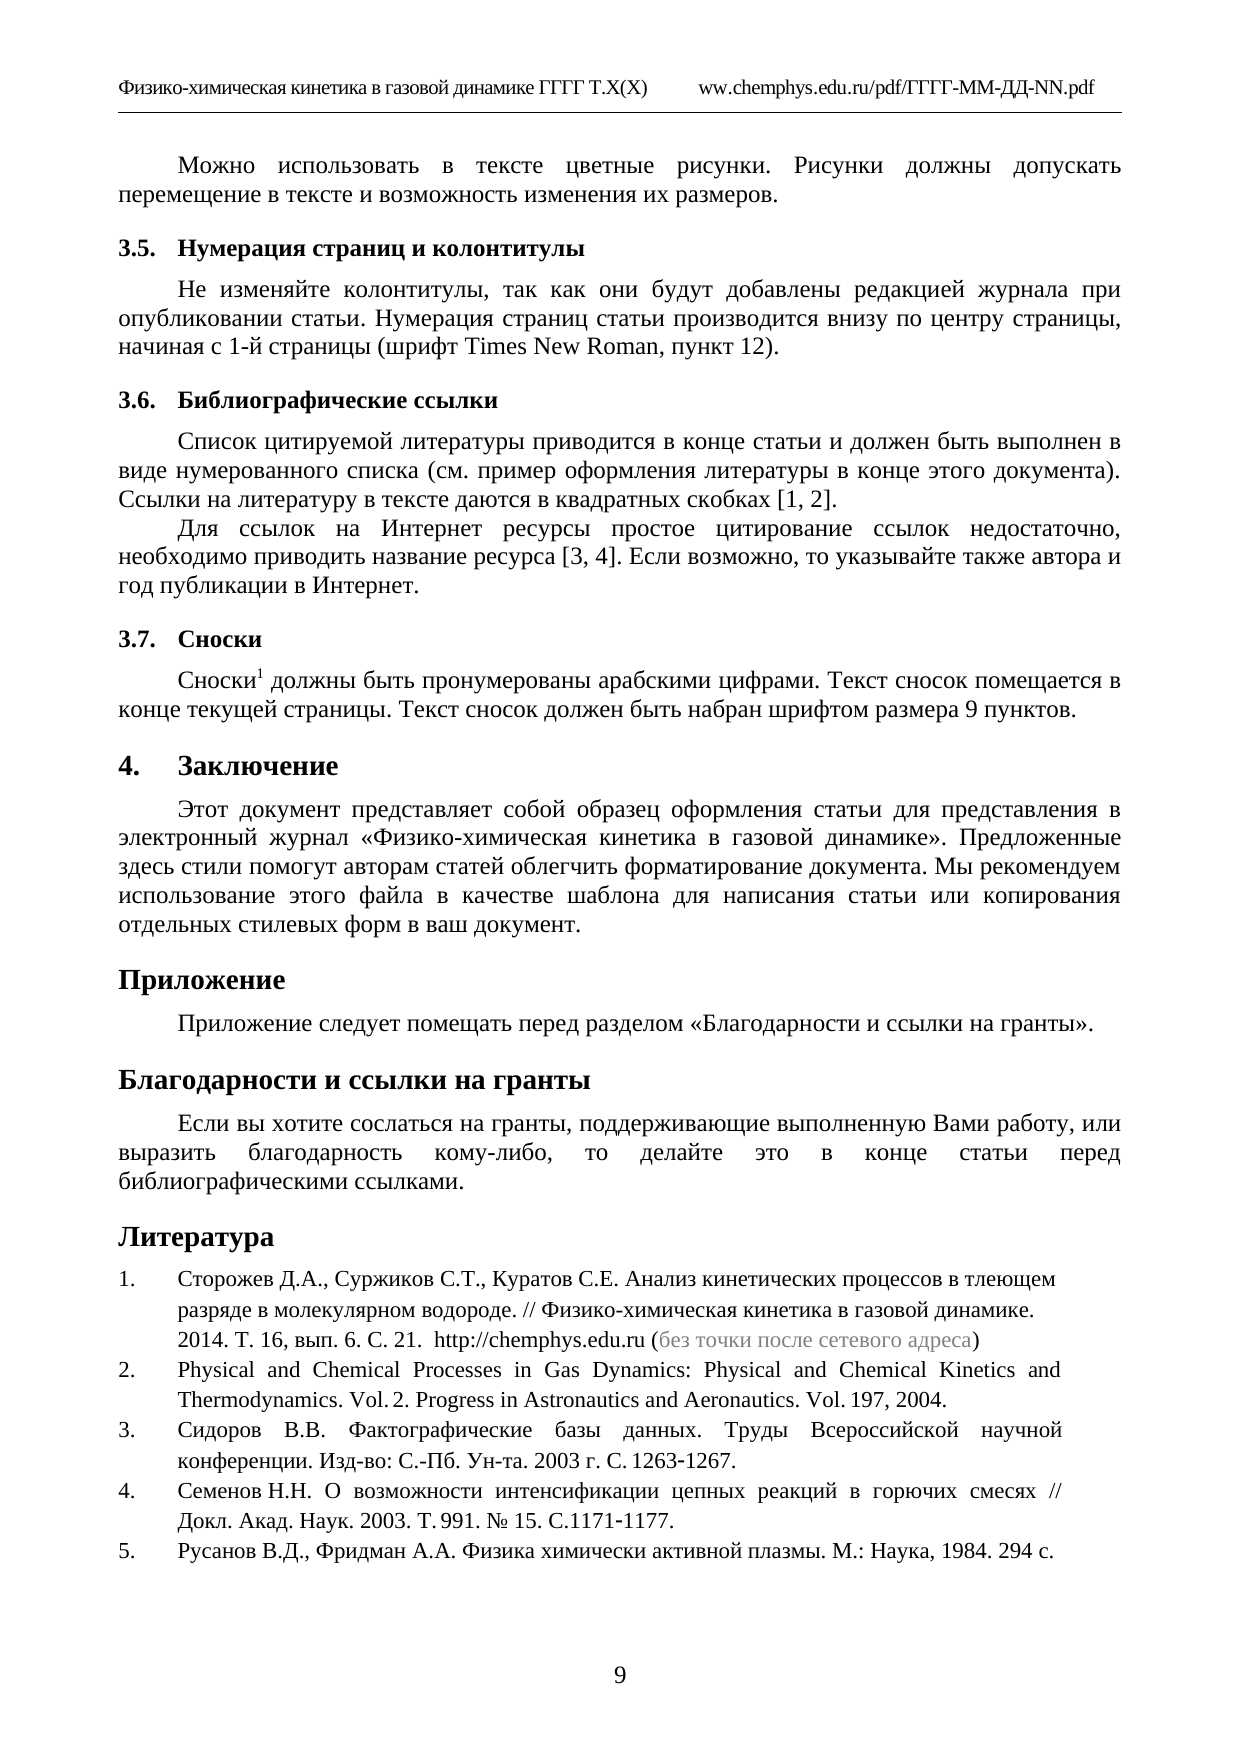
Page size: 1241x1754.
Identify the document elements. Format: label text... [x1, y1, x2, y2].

subtitle 3.7. Сноски [118, 624, 1122, 653]
list Русанов В.Д., Фридман А.А. Физика химически активной плазмы. М.: Наука, 1984. 294 с. [118, 1537, 1063, 1564]
text Для ссылок на Интернет ресурсы простое цитирование ссылок недостаточно, необходимо приводить название ресурса [3, 4]. Если возможно, то указывайте также автора и год публикации в Интернет. [118, 513, 1122, 599]
list Physical and Chemical Processes in Gas Dynamics: Physical and Chemical Kinetics and Thermodynamics. Vol. 2. Progress in Astronautics and Aeronautics. Vol. 197, 2004. [118, 1356, 1063, 1413]
text Список цитируемой литературы приводится в конце статьи и должен быть выполнен в виде нумерованного списка (см. пример оформления литературы в конце этого документа). Ссылки на литературу в тексте даются в квадратных скобках [1, 2]. [118, 426, 1122, 513]
text Этот документ представляет собой образец оформления статьи для представления в электронный журнал «Физико-химическая кинетика в газовой динамике». Предложенные здесь стили помогут авторам статей облегчить форматирование документа. Мы рекомендуем использование этого файла в качестве шаблона для написания статьи или копирования отдельных стилевых форм в ваш документ. [118, 794, 1122, 937]
text Сноски должны быть пронумерованы арабскими цифрами. Текст сносок помещается в конце текущей страницы. Текст сносок должен быть набран шрифтом размера 9 пунктов. [118, 665, 1122, 723]
text Можно использовать в тексте цветные рисунки. Рисунки должны допускать перемещение в тексте и возможность изменения их размеров. [118, 150, 1122, 208]
text Приложение следует помещать перед разделом «Благодарности и ссылки на гранты». [118, 1008, 1122, 1037]
text Не изменяйте колонтитулы, так как они будут добавлены редакцией журнала при опубликовании статьи. Нумерация страниц статьи производится внизу по центру страницы, начиная с 1-й страницы (шрифт Times New Roman, пункт 12). [118, 274, 1122, 360]
list Сидоров В.В. Фактографические базы данных. Труды Всероссийской научной конференции. Изд-во: С.-Пб. Ун-та. 2003 г. С. 12631267. [118, 1417, 1063, 1473]
subtitle 3.5. Нумерация страниц и колонтитулы [118, 233, 1122, 261]
list Семенов Н.Н. О возможности интенсификации цепных реакций в горючих смесях // Докл. Акад. Наук. 2003. Т. 991. № 15. С.11711177. [118, 1477, 1063, 1533]
subtitle Приложение [118, 962, 1122, 996]
subtitle Литература [118, 1219, 1122, 1253]
text Если вы хотите сослаться на гранты, поддерживающие выполненную Вами работу, или выразить благодарность кому-либо, то делайте это в конце статьи перед библиографическими ссылками. [118, 1108, 1122, 1194]
subtitle Благодарности и ссылки на гранты [118, 1062, 1122, 1096]
subtitle 4. Заключение [118, 748, 1122, 781]
list Сторожев Д.А., Суржиков С.Т., Куратов С.Е. Анализ кинетических процессов в тлеющем разряде в молекулярном водороде. // Физико-химическая кинетика в газовой динамике. 2014. Т. 16, вып. 6. С. 21. http://chemphys.edu.ru (без точки после сетевого адреса) [118, 1266, 1063, 1352]
subtitle 3.6. Библиографические ссылки [118, 385, 1122, 414]
